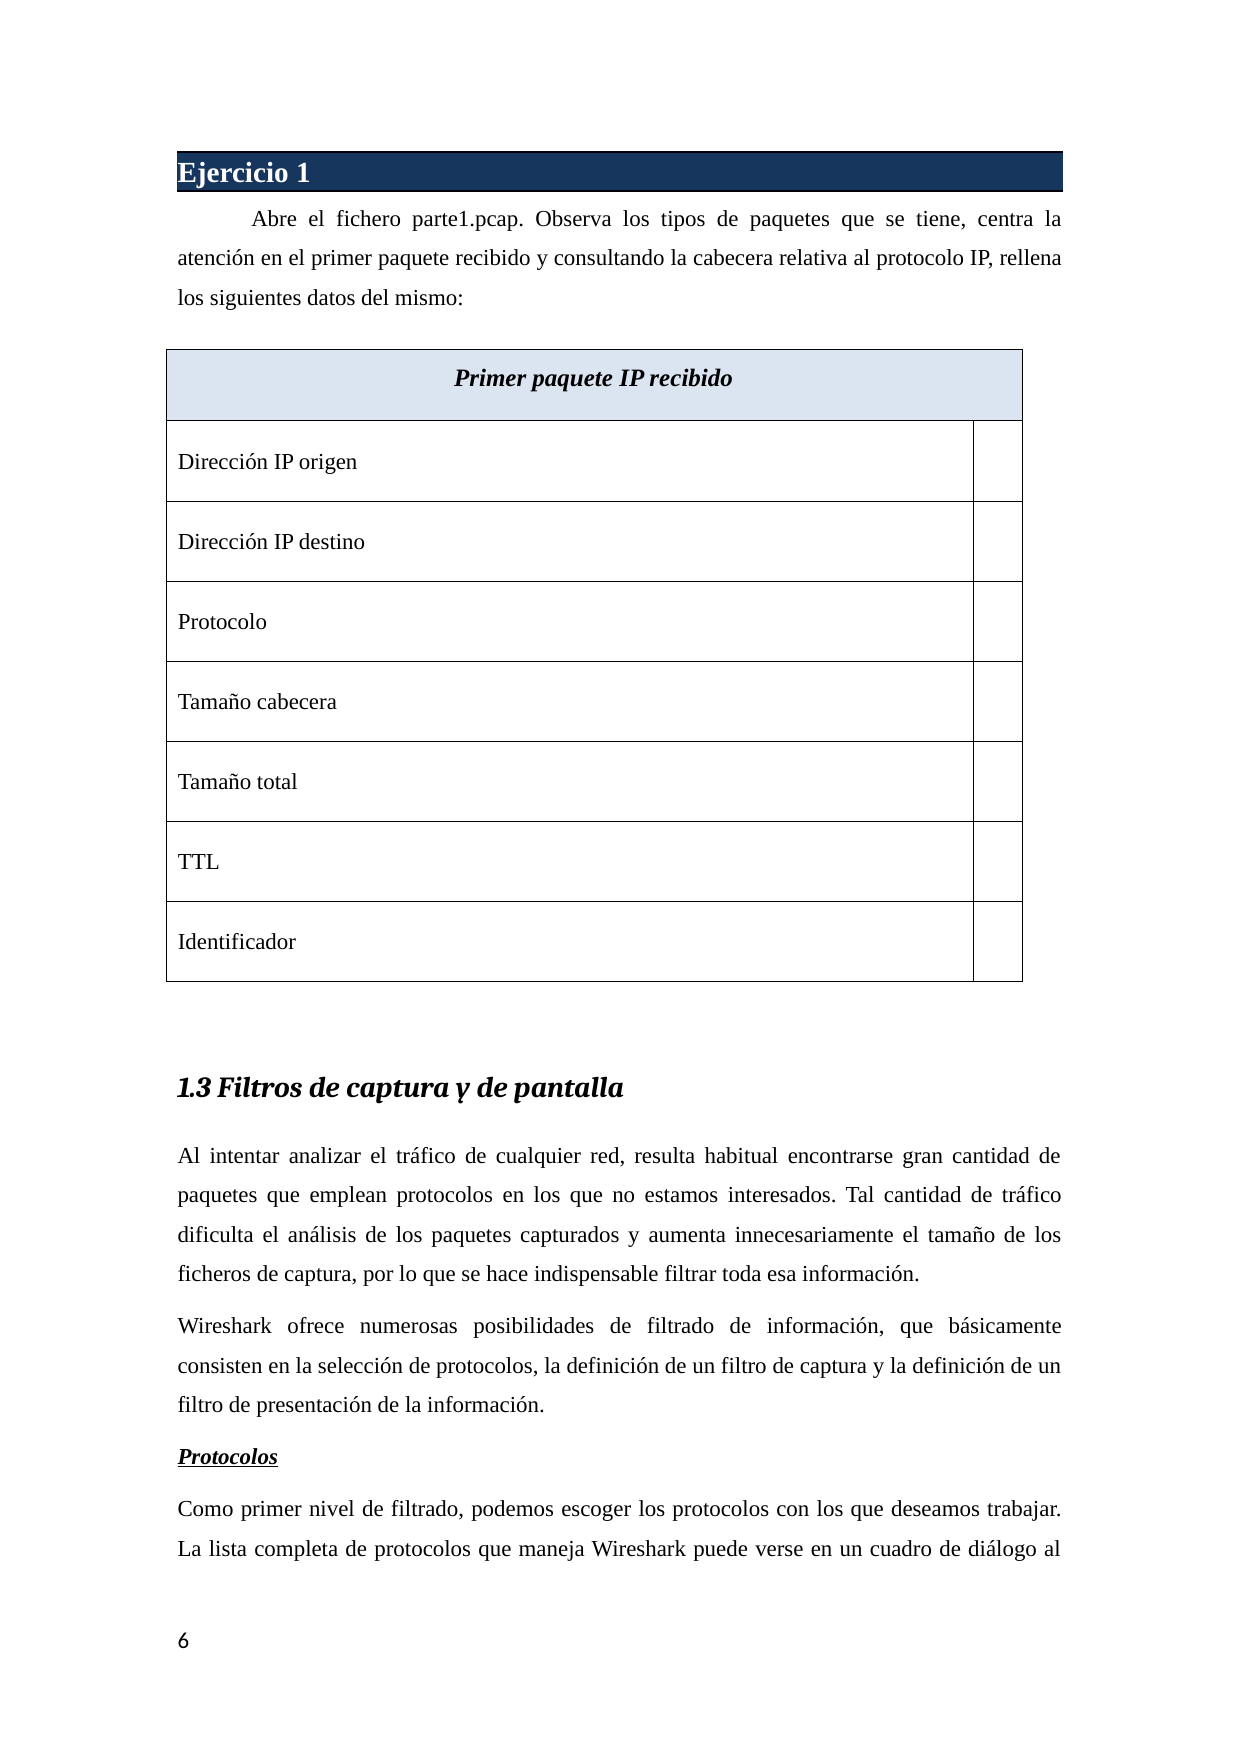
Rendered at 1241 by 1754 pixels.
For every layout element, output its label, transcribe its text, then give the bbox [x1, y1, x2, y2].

table_header Primer paquete IP recibido [167, 350, 1022, 420]
table_cell Tamaño total [167, 742, 973, 821]
table_cell Protocolo [167, 582, 973, 661]
text Wireshark ofrece numerosas posibilidades de filtrado de información, que básicamente consisten en la selección de protocolos, la definición de un filtro de captura y la definición de un filtro de presentación de la información. [177, 1312, 1063, 1418]
table_cell Dirección IP origen [167, 421, 973, 501]
table_cell [974, 742, 1022, 821]
table_cell [974, 502, 1022, 581]
table_cell [974, 662, 1022, 741]
table_cell [974, 902, 1022, 981]
table_cell [974, 421, 1022, 501]
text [177, 1495, 1063, 1561]
table_cell TTL [167, 822, 973, 901]
table_cell [974, 582, 1022, 661]
table_cell [974, 822, 1022, 901]
text Al intentar analizar el tráfico de cualquier red, resulta habitual encontrarse gran cantidad de paquetes que emplean protocolos en los que no estamos interesados. Tal cantidad de tráfico dificulta el análisis de los paquetes capturados y aumenta innecesariamente el tamaño de los ficheros de captura, por lo que se hace indispensable filtrar toda esa información. [177, 1142, 1063, 1287]
text Protocolos [177, 1443, 1063, 1469]
table_cell Dirección IP destino [167, 502, 973, 581]
text Ejercicio 1 [177, 153, 1063, 190]
table_cell Identificador [167, 902, 973, 981]
table_cell Tamaño cabecera [167, 662, 973, 741]
text Abre el fichero parte1.pcap. Observa los tipos de paquetes que se tiene, centra la atención en el primer paquete recibido y consultando la cabecera relativa al protocolo IP, rellena los siguientes datos del mismo: [177, 204, 1063, 310]
subtitle 1.3 Filtros de captura y de pantalla [177, 1071, 1063, 1104]
